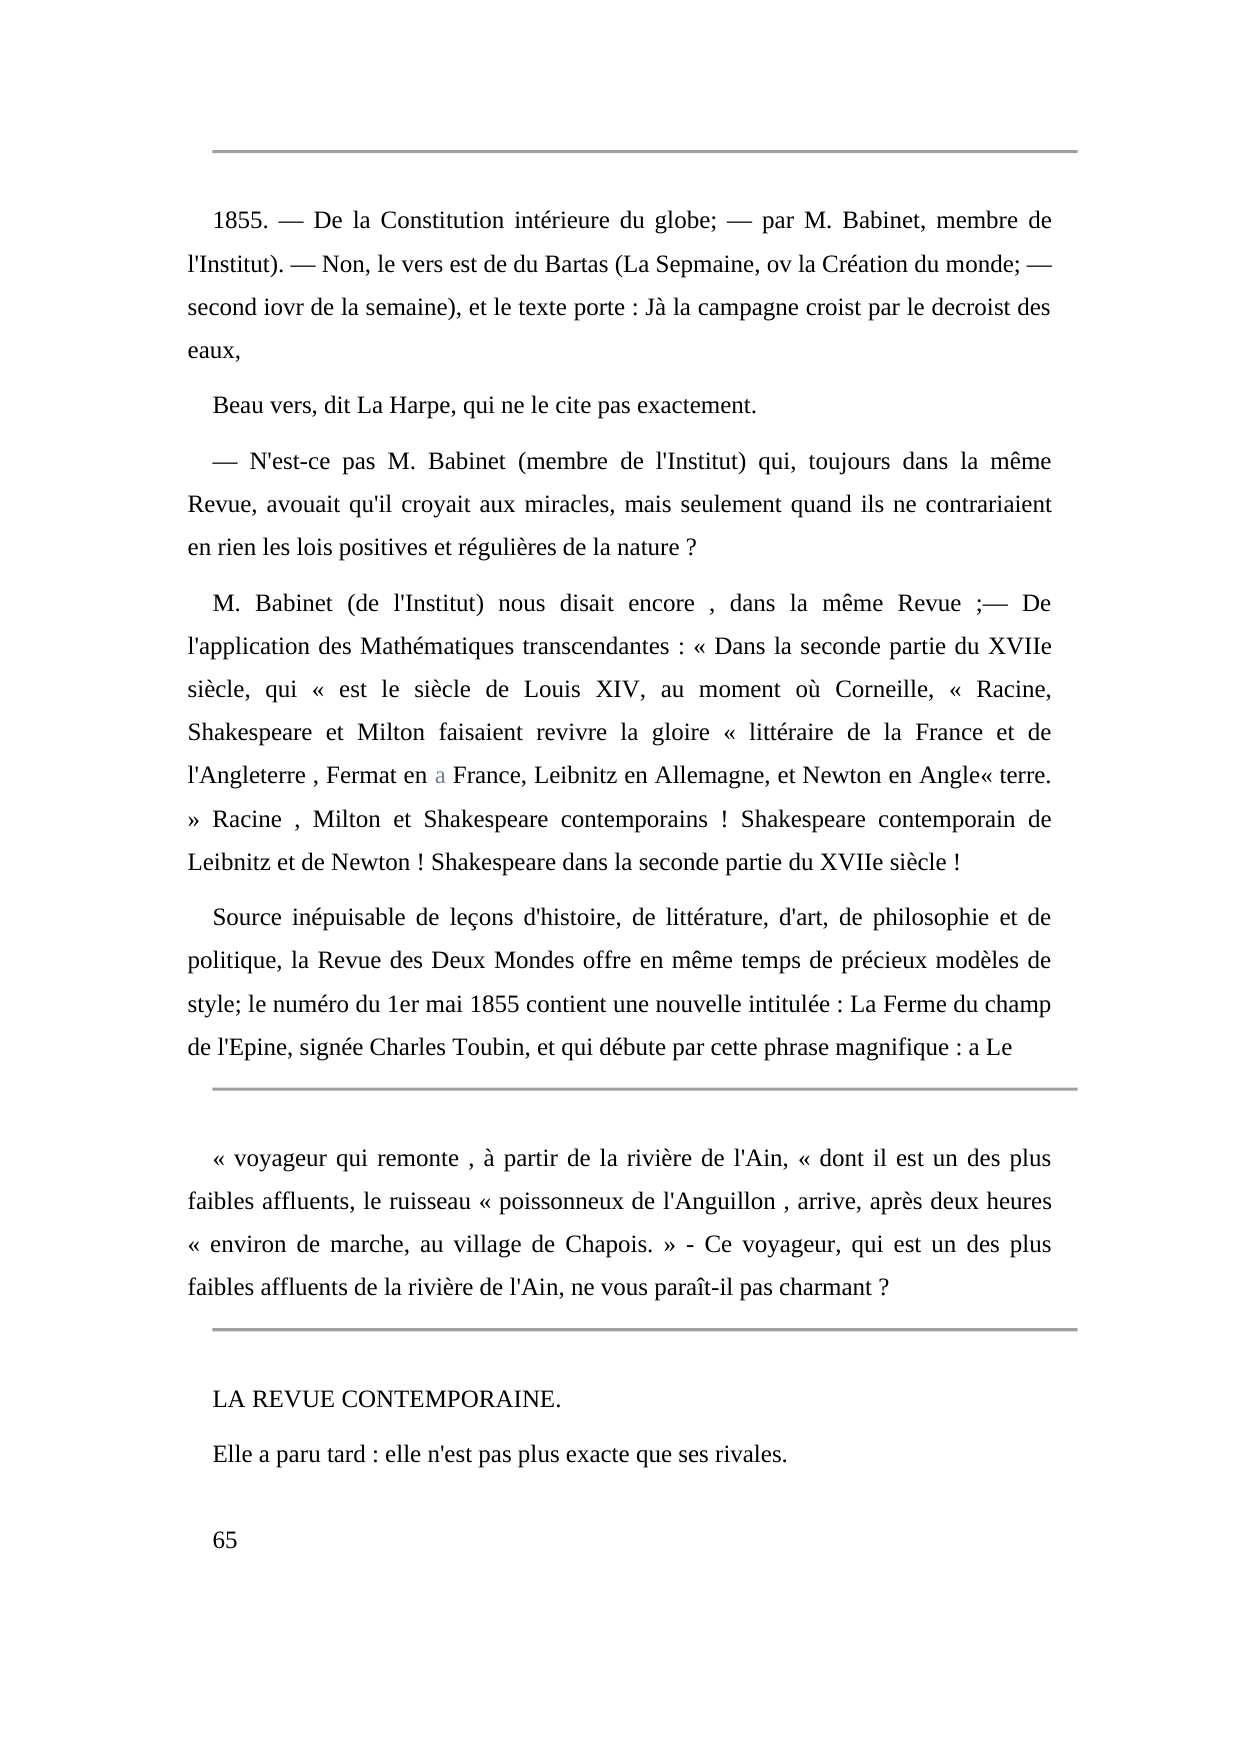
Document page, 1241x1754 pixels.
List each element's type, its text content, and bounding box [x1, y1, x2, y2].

text M. Babinet (de l'Institut) nous disait encore , dans la même Revue ;— De l'application des Mathématiques transcendantes : « Dans la seconde partie du XVIIe siècle, qui « est le siècle de Louis XIV, au moment où Corneille, « Racine, Shakespeare et Milton faisaient revivre la gloire « littéraire de la France et de l'Angleterre , Fermat en a France, Leibnitz en Allemagne, et Newton en Angle« terre. » Racine , Milton et Shakespeare contemporains ! Shakespeare contemporain de Leibnitz et de Newton ! Shakespeare dans la seconde partie du XVIIe siècle ! [187, 588, 1053, 876]
text Source inépuisable de leçons d'histoire, de littérature, d'art, de philosophie et de politique, la Revue des Deux Mondes offre en même temps de précieux modèles de style; le numéro du 1er mai 1855 contient une nouvelle intitulée : La Ferme du champ de l'Epine, signée Charles Toubin, et qui débute par cette phrase magnifique : a Le [187, 902, 1053, 1061]
text — N'est-ce pas M. Babinet (membre de l'Institut) qui, toujours dans la même Revue, avouait qu'il croyait aux miracles, mais seulement quand ils ne contrariaient en rien les lois positives et régulières de la nature ? [187, 446, 1053, 561]
text LA REVUE CONTEMPORAINE. [187, 1384, 1053, 1412]
text « voyageur qui remonte , à partir de la rivière de l'Ain, « dont il est un des plus faibles affluents, le ruisseau « poissonneux de l'Anguillon , arrive, après deux heures « environ de marche, au village de Chapois. » - Ce voyageur, qui est un des plus faibles affluents de la rivière de l'Ain, ne vous paraît-il pas charmant ? [187, 1143, 1053, 1301]
text Elle a paru tard : elle n'est pas plus exacte que ses rivales. [187, 1439, 1053, 1468]
text Beau vers, dit La Harpe, qui ne le cite pas exactement. [187, 391, 1053, 419]
text 1855. — De la Constitution intérieure du globe; — par M. Babinet, membre de l'Institut). — Non, le vers est de du Bartas (La Sepmaine, ov la Création du monde; — second iovr de la semaine), et le texte porte : Jà la campagne croist par le decroist des eaux, [187, 206, 1053, 364]
